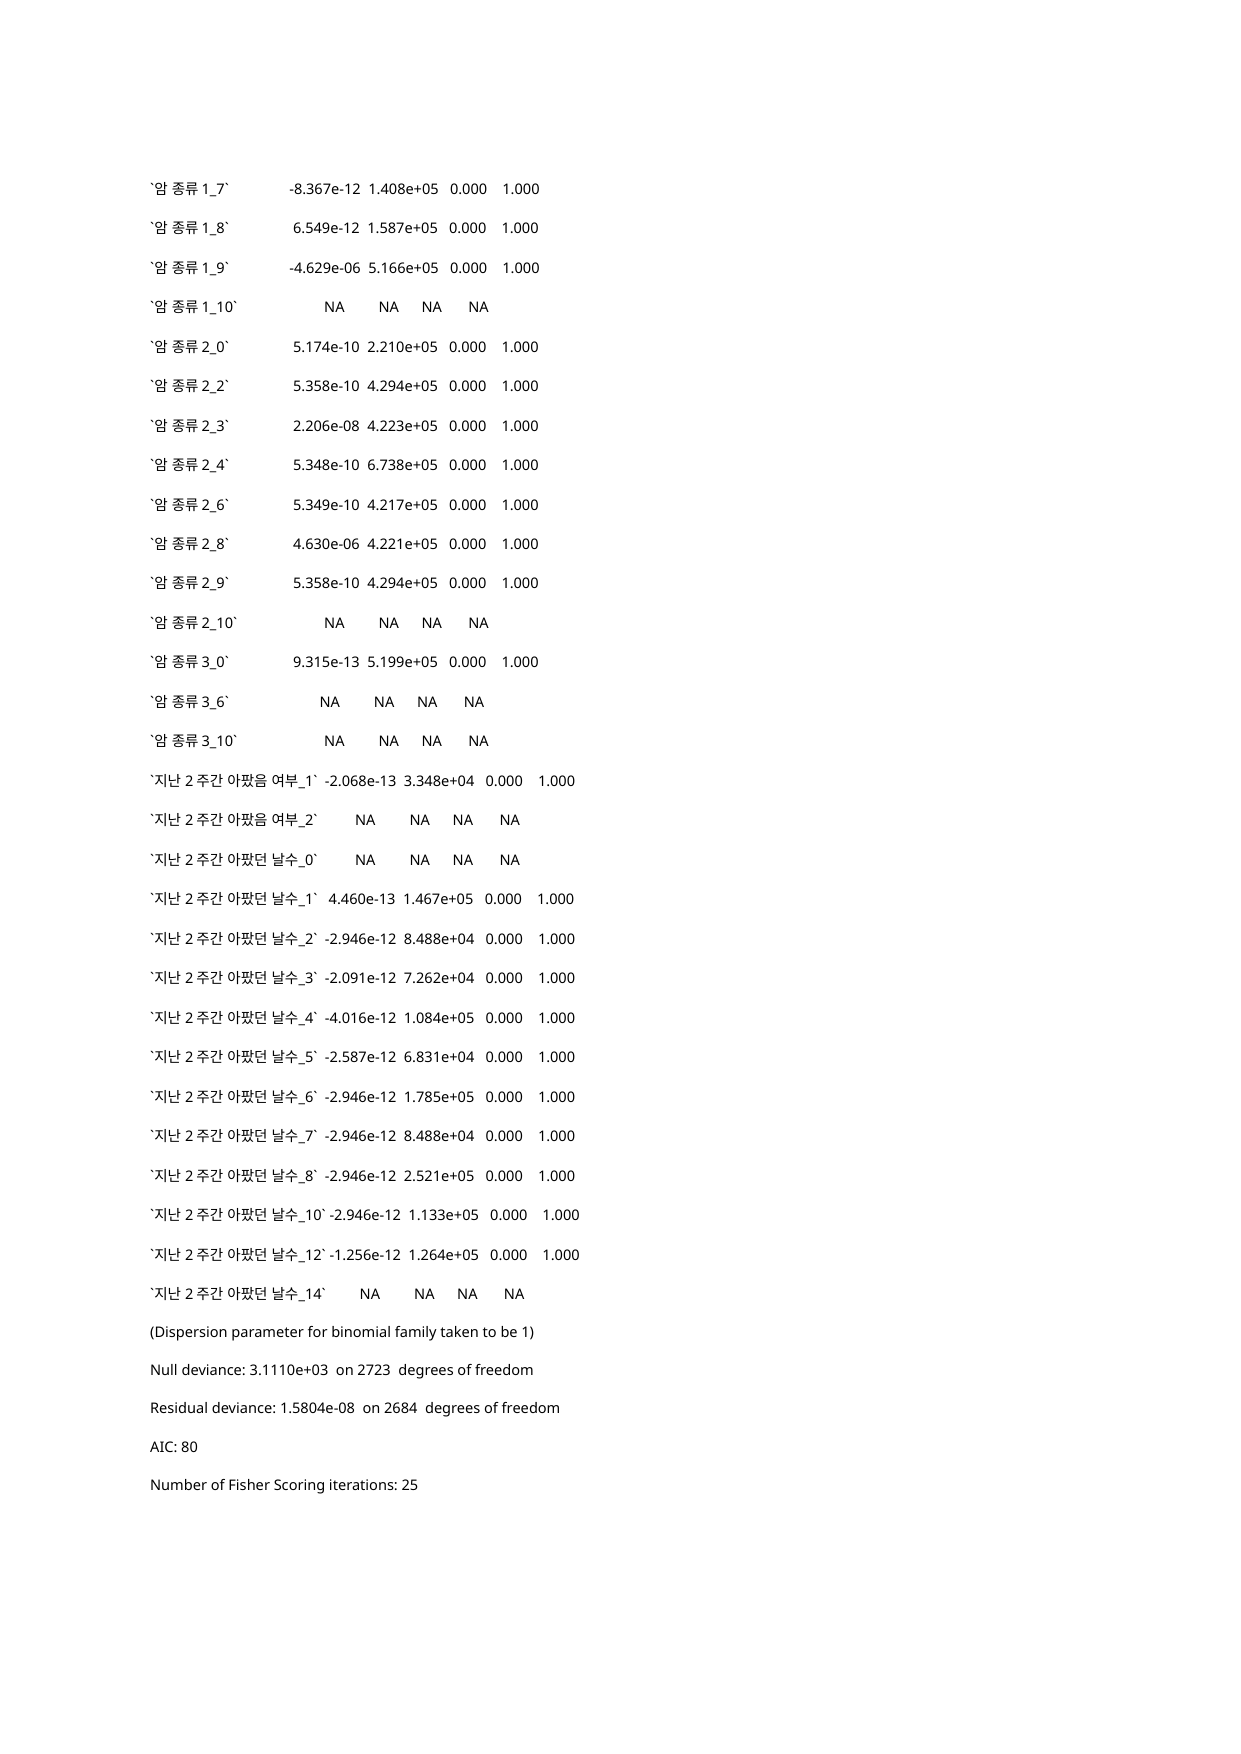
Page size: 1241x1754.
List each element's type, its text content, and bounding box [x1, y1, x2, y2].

text `지난 2주간 아팠음 여부_1` -2.068e-13 3.348e+04 0.000 1.000 [150, 769, 1090, 791]
text `암 종류3_10` NA NA NA NA [150, 730, 1090, 751]
text Residual deviance: 1.5804e-08 on 2684 degrees of freedom [150, 1398, 1090, 1418]
text `암 종류2_10` NA NA NA NA [150, 611, 1090, 633]
text `암 종류3_6` NA NA NA NA [150, 690, 1090, 712]
text `지난 2주간 아팠음 여부_2` NA NA NA NA [150, 809, 1090, 830]
text `암 종류3_0` 9.315e-13 5.199e+05 0.000 1.000 [150, 651, 1090, 672]
text `암 종류2_2` 5.358e-10 4.294e+05 0.000 1.000 [150, 374, 1090, 396]
text `암 종류2_4` 5.348e-10 6.738e+05 0.000 1.000 [150, 453, 1090, 475]
text `암 종류1_9` -4.629e-06 5.166e+05 0.000 1.000 [150, 256, 1090, 277]
text `암 종류2_0` 5.174e-10 2.210e+05 0.000 1.000 [150, 335, 1090, 356]
text `지난 2주간 아팠던 날수_10` -2.946e-12 1.133e+05 0.000 1.000 [150, 1204, 1090, 1225]
text `지난 2주간 아팠던 날수_0` NA NA NA NA [150, 848, 1090, 869]
text `암 종류2_8` 4.630e-06 4.221e+05 0.000 1.000 [150, 532, 1090, 554]
text `지난 2주간 아팠던 날수_5` -2.587e-12 6.831e+04 0.000 1.000 [150, 1046, 1090, 1067]
text `지난 2주간 아팠던 날수_6` -2.946e-12 1.785e+05 0.000 1.000 [150, 1085, 1090, 1106]
text AIC: 80 [150, 1436, 1090, 1456]
text `암 종류2_3` 2.206e-08 4.223e+05 0.000 1.000 [150, 414, 1090, 435]
text `지난 2주간 아팠던 날수_2` -2.946e-12 8.488e+04 0.000 1.000 [150, 927, 1090, 948]
text `지난 2주간 아팠던 날수_3` -2.091e-12 7.262e+04 0.000 1.000 [150, 967, 1090, 988]
text `지난 2주간 아팠던 날수_12` -1.256e-12 1.264e+05 0.000 1.000 [150, 1243, 1090, 1264]
text `암 종류1_8` 6.549e-12 1.587e+05 0.000 1.000 [150, 217, 1090, 238]
text `암 종류1_7` -8.367e-12 1.408e+05 0.000 1.000 [150, 177, 1090, 198]
text `지난 2주간 아팠던 날수_14` NA NA NA NA [150, 1283, 1090, 1304]
text `지난 2주간 아팠던 날수_8` -2.946e-12 2.521e+05 0.000 1.000 [150, 1164, 1090, 1185]
text Number of Fisher Scoring iterations: 25 [150, 1474, 1090, 1494]
text `암 종류2_9` 5.358e-10 4.294e+05 0.000 1.000 [150, 572, 1090, 593]
text `암 종류2_6` 5.349e-10 4.217e+05 0.000 1.000 [150, 493, 1090, 514]
text `지난 2주간 아팠던 날수_7` -2.946e-12 8.488e+04 0.000 1.000 [150, 1125, 1090, 1146]
text Null deviance: 3.1110e+03 on 2723 degrees of freedom [150, 1360, 1090, 1380]
text `지난 2주간 아팠던 날수_4` -4.016e-12 1.084e+05 0.000 1.000 [150, 1006, 1090, 1027]
text `암 종류1_10` NA NA NA NA [150, 296, 1090, 317]
text `지난 2주간 아팠던 날수_1` 4.460e-13 1.467e+05 0.000 1.000 [150, 888, 1090, 909]
text (Dispersion parameter for binomial family taken to be 1) [150, 1322, 1090, 1342]
